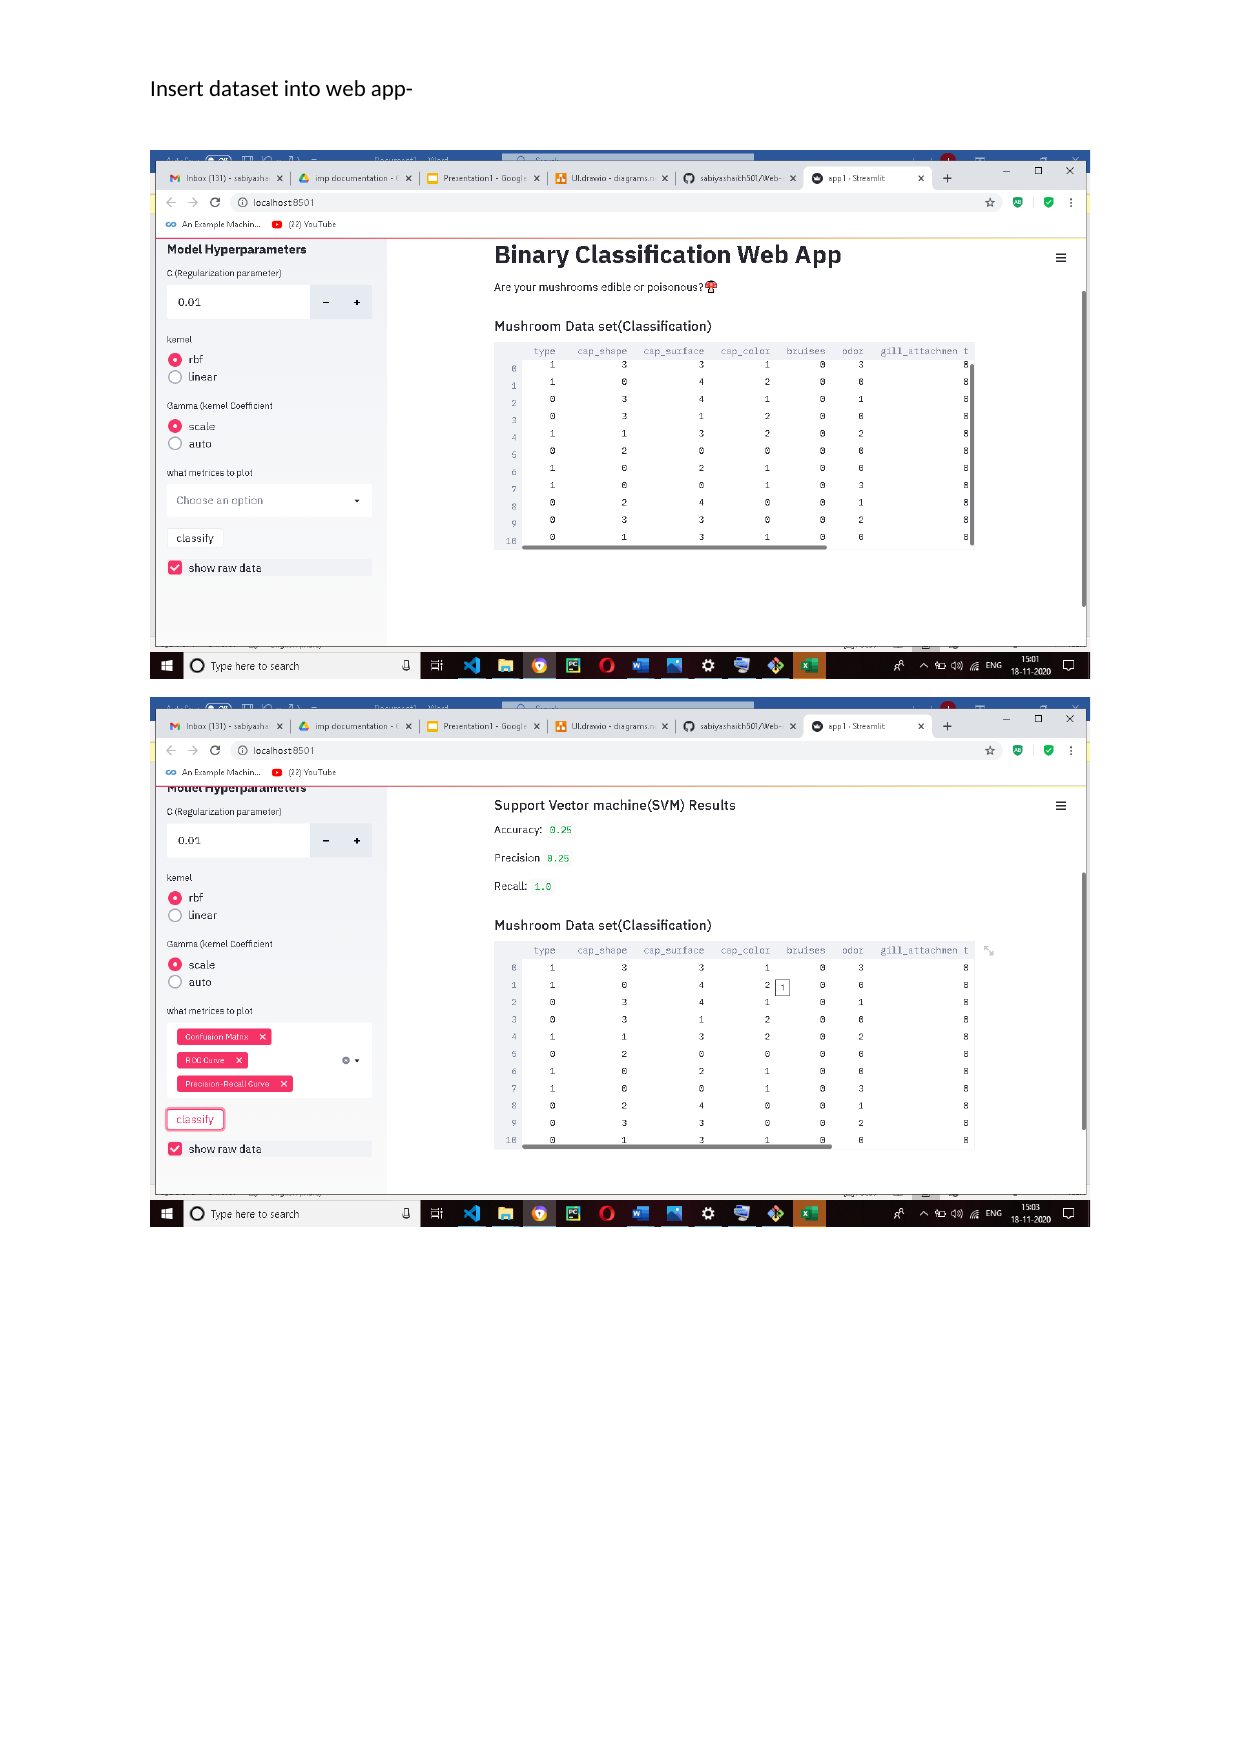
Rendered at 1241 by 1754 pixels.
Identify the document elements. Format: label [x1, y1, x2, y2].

picture [150, 697, 1091, 1227]
picture [150, 150, 1091, 679]
